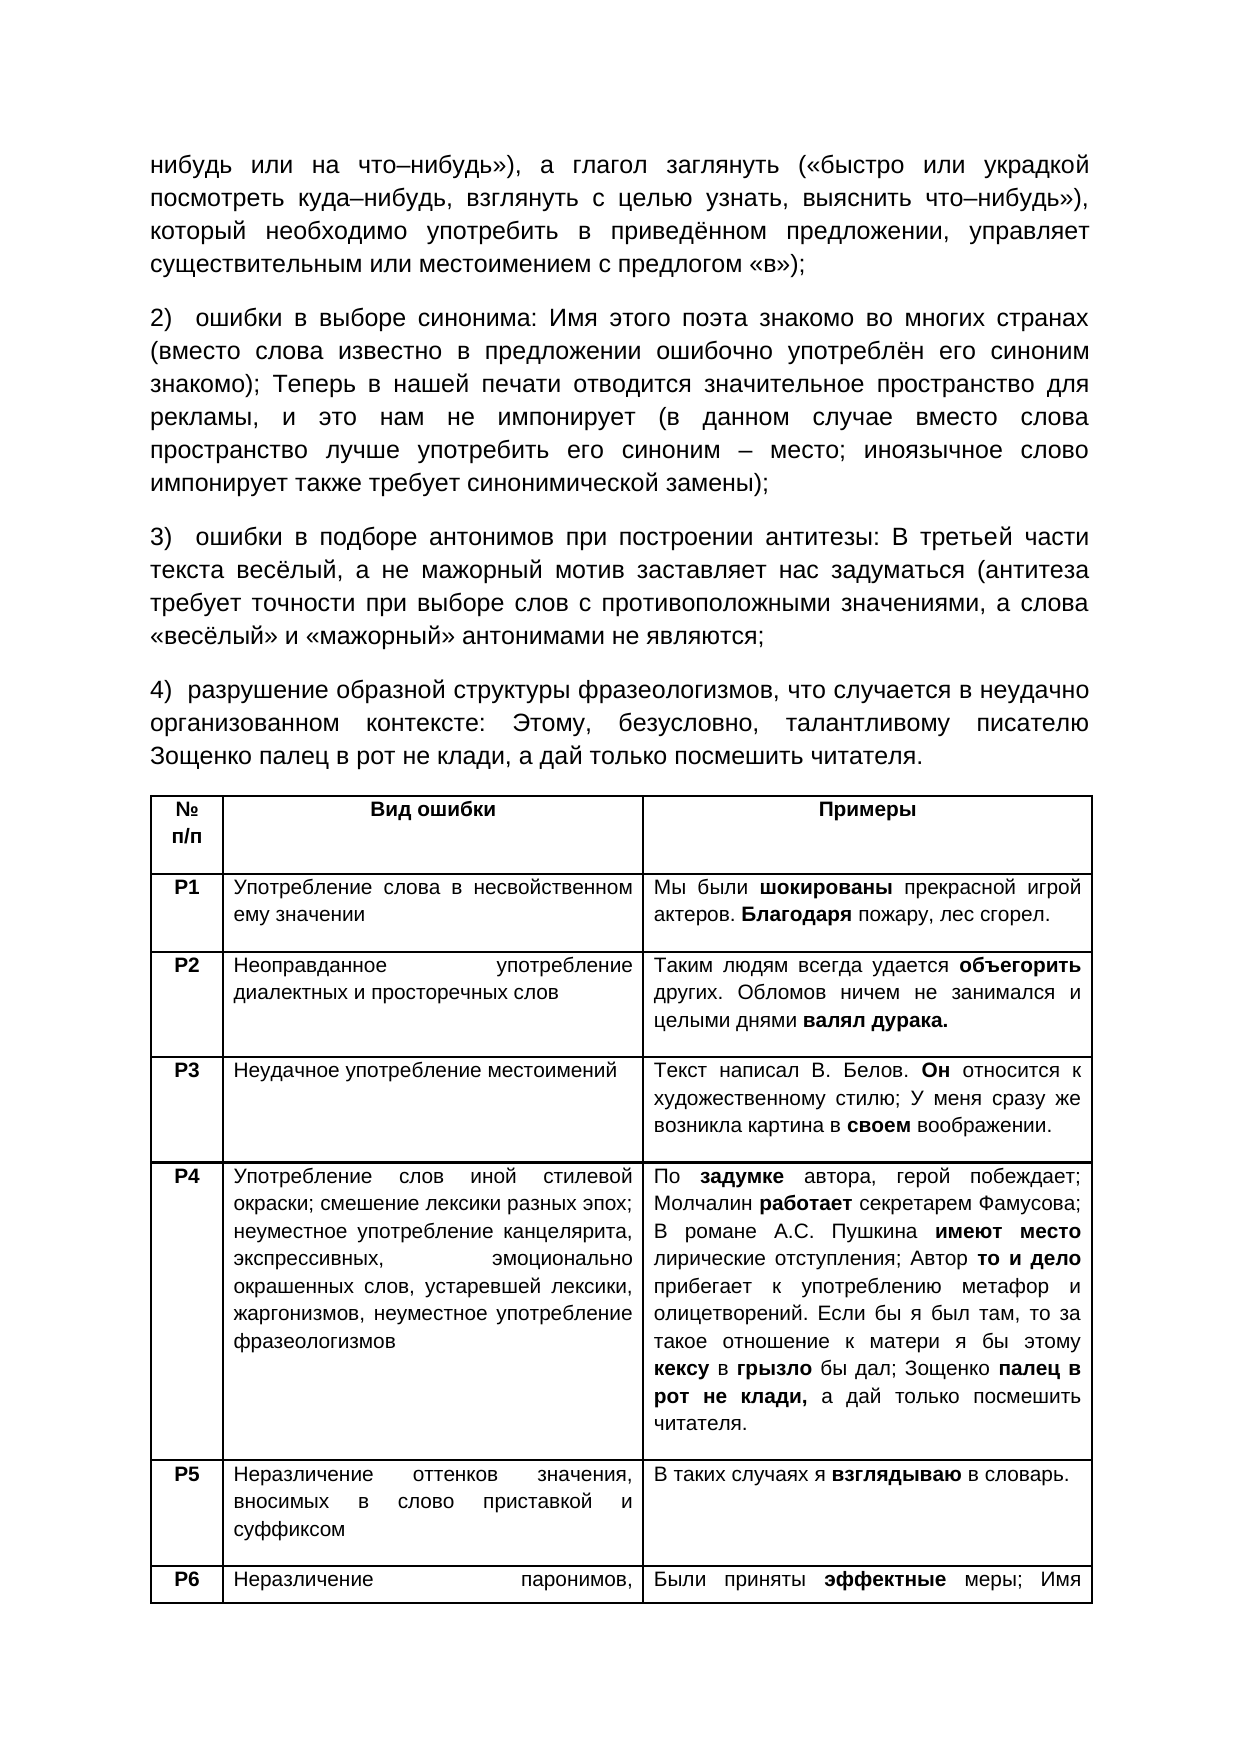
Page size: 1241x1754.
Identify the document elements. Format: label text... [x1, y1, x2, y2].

table_cell Р5 [152, 1461, 222, 1565]
table_header Примеры [644, 797, 1091, 873]
table_header Вид ошибки [224, 797, 642, 873]
table_cell Неудачное употребление местоимений [224, 1058, 642, 1161]
table_cell Употребление слова в несвойственном ему значении [224, 875, 642, 951]
table_cell Неразличение оттенков значения, вносимых в слово приставкой и суффиксом [224, 1461, 642, 1565]
table_cell Р2 [152, 953, 222, 1056]
table_cell Неоправданное употребление диалектных и просторечных слов [224, 953, 642, 1056]
text 4) разрушение образной структуры фразеологизмов, что случается в неудачно организованном контексте: Этому, безусловно, талантливому писателю Зощенко палец в рот не клади, а дай только посмешить читателя. [150, 675, 1090, 769]
table_header № п/п [152, 797, 222, 873]
table_cell Р3 [152, 1058, 222, 1161]
table_cell По задумке автора, герой побеждает; Молчалин работает секретарем Фамусова; В романе А.С. Пушкина имеют место лирические отступления; Автор то и дело прибегает к употреблению метафор и олицетворений. Если бы я был там, то за такое отношение к матери я бы этому кексу в грызло бы дал; Зощенко палец в рот не клади, а дай только посмешить читателя. [644, 1164, 1091, 1459]
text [150, 150, 1090, 278]
text 2) ошибки в выборе синонима: Имя этого поэта знакомо во многих странах (вместо слова известно в предложении ошибочно употреблён его синоним знакомо); Теперь в нашей печати отводится значительное пространство для рекламы, и это нам не импонирует (в данном случае вместо слова пространство лучше употребить его синоним – место; иноязычное слово импонирует также требует синонимической замены); [150, 303, 1090, 497]
table_cell Р1 [152, 875, 222, 951]
table_cell Таким людям всегда удается объегорить других. Обломов ничем не занимался и целыми днями валял дурака. [644, 953, 1091, 1056]
text 3) ошибки в подборе антонимов при построении антитезы: В третьей части текста весёлый, а не мажорный мотив заставляет нас задуматься (антитеза требует точности при выборе слов с противоположными значениями, а слова «весёлый» и «мажорный» антонимами не являются; [150, 522, 1090, 650]
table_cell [644, 1567, 1091, 1602]
table_cell Мы были шокированы прекрасной игрой актеров. Благодаря пожару, лес сгорел. [644, 875, 1091, 951]
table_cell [224, 1567, 642, 1602]
table_cell Р4 [152, 1164, 222, 1459]
table_cell В таких случаях я взглядываю в словарь. [644, 1461, 1091, 1565]
table_cell Употребление слов иной стилевой окраски; смешение лексики разных эпох; неуместное употребление канцелярита, экспрессивных, эмоционально окрашенных слов, устаревшей лексики, жаргонизмов, неуместное употребление фразеологизмов [224, 1164, 642, 1459]
table_cell Р6 [152, 1567, 222, 1602]
table_cell Текст написал В. Белов. Он относится к художественному стилю; У меня сразу же возникла картина в своем воображении. [644, 1058, 1091, 1161]
